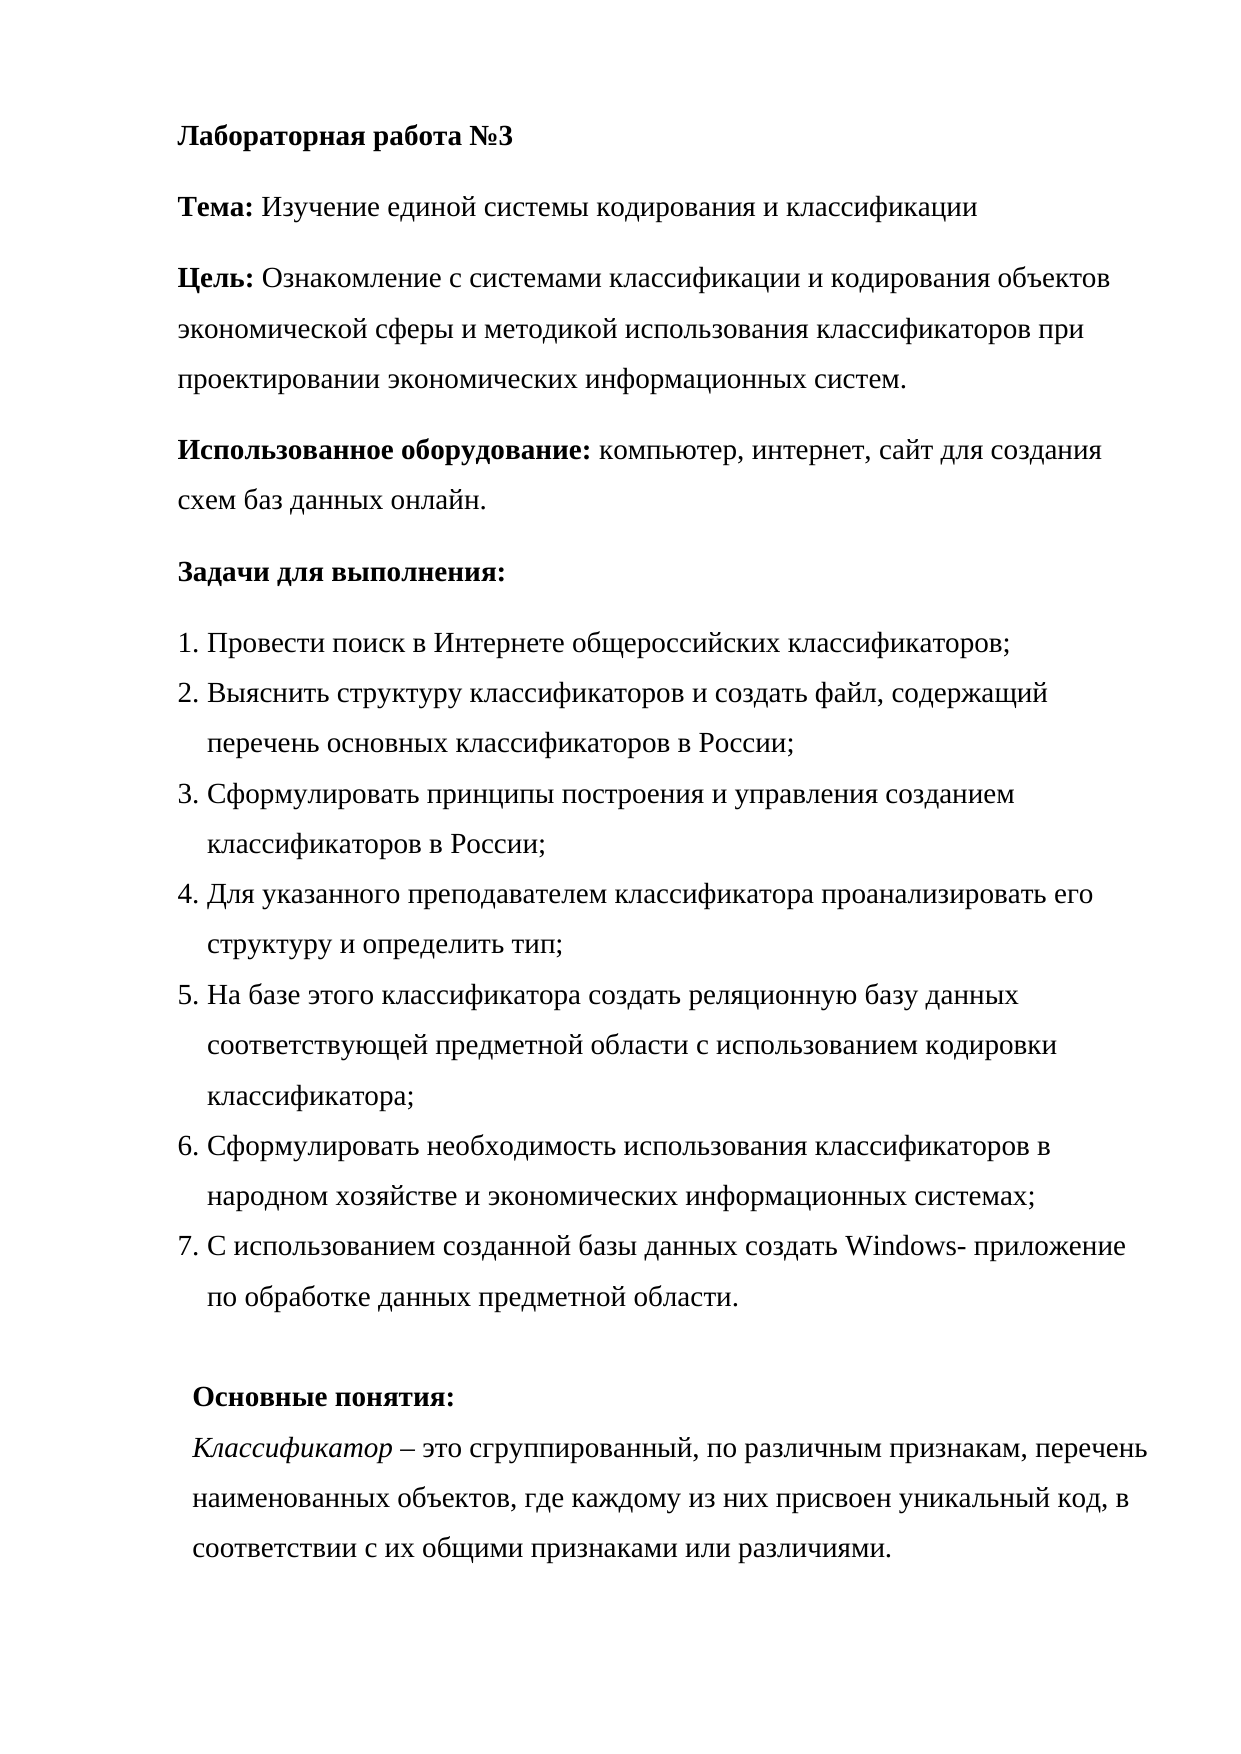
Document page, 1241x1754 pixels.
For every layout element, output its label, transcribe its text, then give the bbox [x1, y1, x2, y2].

text Использованное оборудование: компьютер, интернет, сайт для создания схем баз данных онлайн. [177, 432, 1152, 516]
list На базе этого классификатора создать реляционную базу данных соответствующей предметной области с использованием кодировки классификатора; [177, 977, 1152, 1111]
list Основные понятия: [192, 1379, 1152, 1413]
list Сформулировать необходимость использования классификаторов в народном хозяйстве и экономических информационных системах; [177, 1128, 1152, 1212]
list Для указанного преподавателем классификатора проанализировать его структуру и определить тип; [177, 876, 1152, 960]
list С использованием созданной базы данных создать Windows- приложение по обработке данных предметной области. [177, 1228, 1152, 1312]
list Сформулировать принципы построения и управления созданием классификаторов в России; [177, 776, 1152, 859]
text Задачи для выполнения: [177, 554, 1152, 587]
list Классификатор – это сгруппированный, по различным признакам, перечень наименованных объектов, где каждому из них присвоен уникальный код, в соответствии с их общими признаками или различиями. [192, 1430, 1152, 1564]
text Цель: Ознакомление с системами классификации и кодирования объектов экономической сферы и методикой использования классификаторов при проектировании экономических информационных систем. [177, 260, 1152, 394]
list Выяснить структуру классификаторов и создать файл, содержащий перечень основных классификаторов в России; [177, 675, 1152, 759]
text Тема: Изучение единой системы кодирования и классификации [177, 189, 1152, 223]
list Провести поиск в Интернете общероссийских классификаторов; [177, 625, 1152, 658]
text Лабораторная работа №3 [177, 118, 1152, 152]
